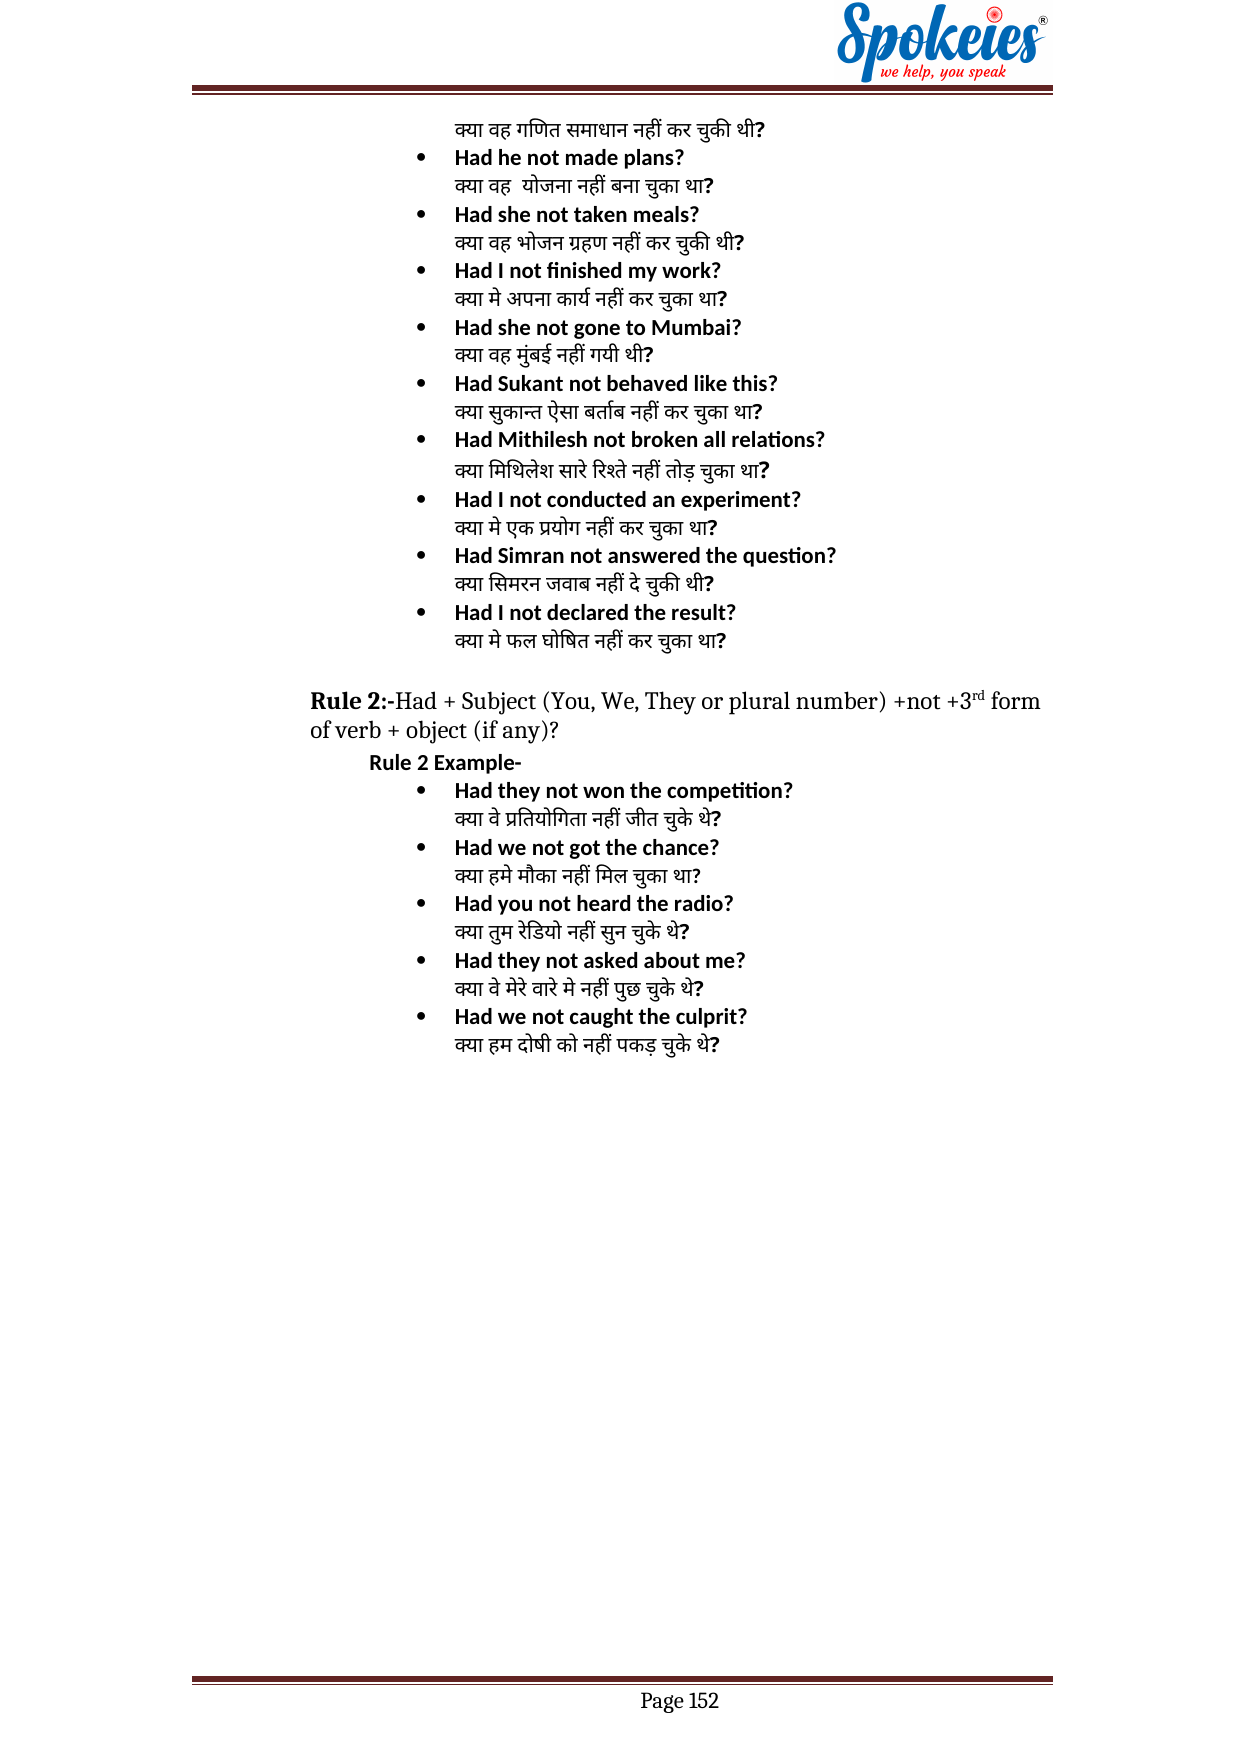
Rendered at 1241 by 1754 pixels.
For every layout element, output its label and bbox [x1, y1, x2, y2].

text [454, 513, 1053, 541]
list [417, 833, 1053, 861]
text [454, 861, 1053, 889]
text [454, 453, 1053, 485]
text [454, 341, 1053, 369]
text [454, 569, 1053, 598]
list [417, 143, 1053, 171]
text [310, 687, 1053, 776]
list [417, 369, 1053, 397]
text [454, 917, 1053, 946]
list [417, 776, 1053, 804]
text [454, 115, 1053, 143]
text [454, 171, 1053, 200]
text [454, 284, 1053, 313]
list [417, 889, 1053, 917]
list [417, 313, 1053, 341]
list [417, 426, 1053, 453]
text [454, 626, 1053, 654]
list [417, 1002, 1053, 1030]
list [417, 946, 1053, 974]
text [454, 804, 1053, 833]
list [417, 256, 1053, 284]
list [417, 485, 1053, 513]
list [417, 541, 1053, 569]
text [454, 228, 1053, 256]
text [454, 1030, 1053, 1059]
picture [833, 0, 1053, 84]
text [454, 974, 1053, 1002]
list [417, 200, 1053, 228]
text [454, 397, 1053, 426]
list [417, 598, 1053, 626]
